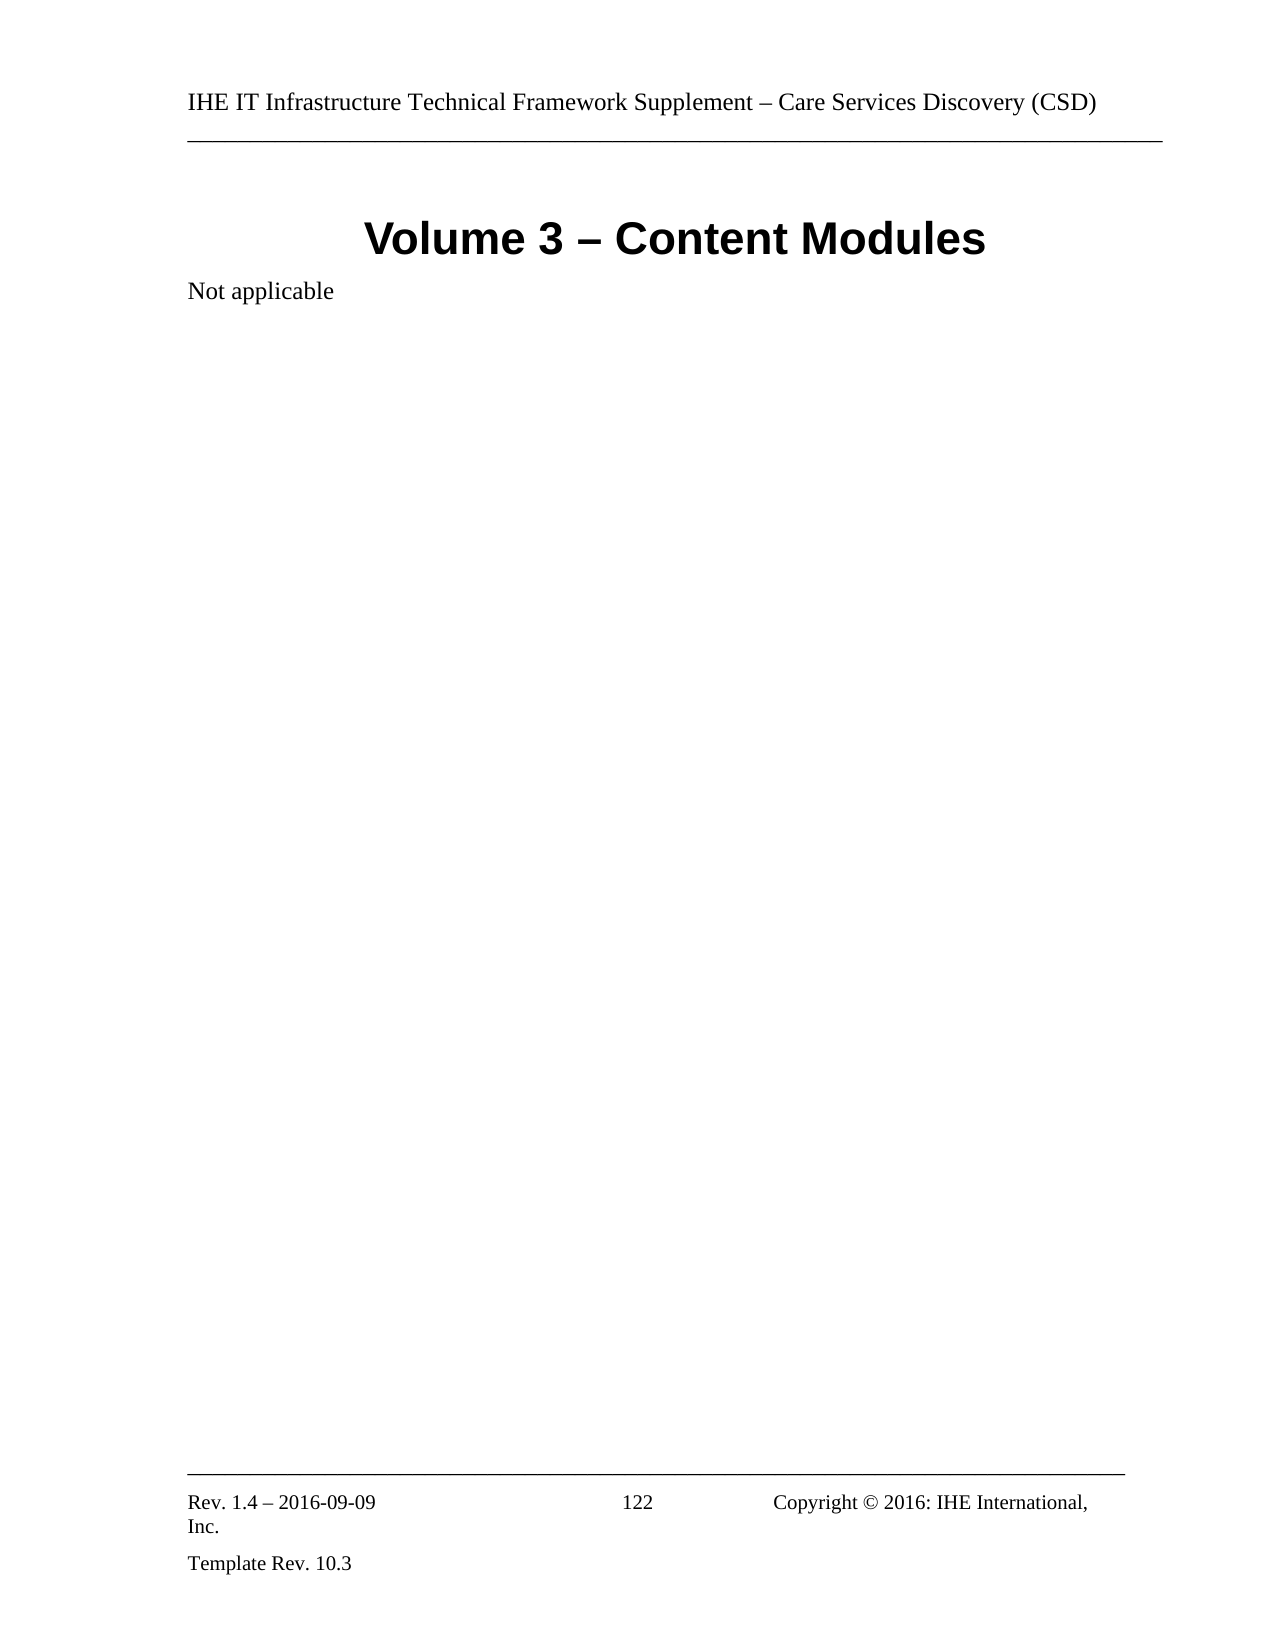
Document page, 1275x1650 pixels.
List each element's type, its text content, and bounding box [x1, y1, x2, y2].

text Not applicable [187, 276, 1162, 305]
title Volume 3 – Content Modules [187, 211, 1162, 264]
